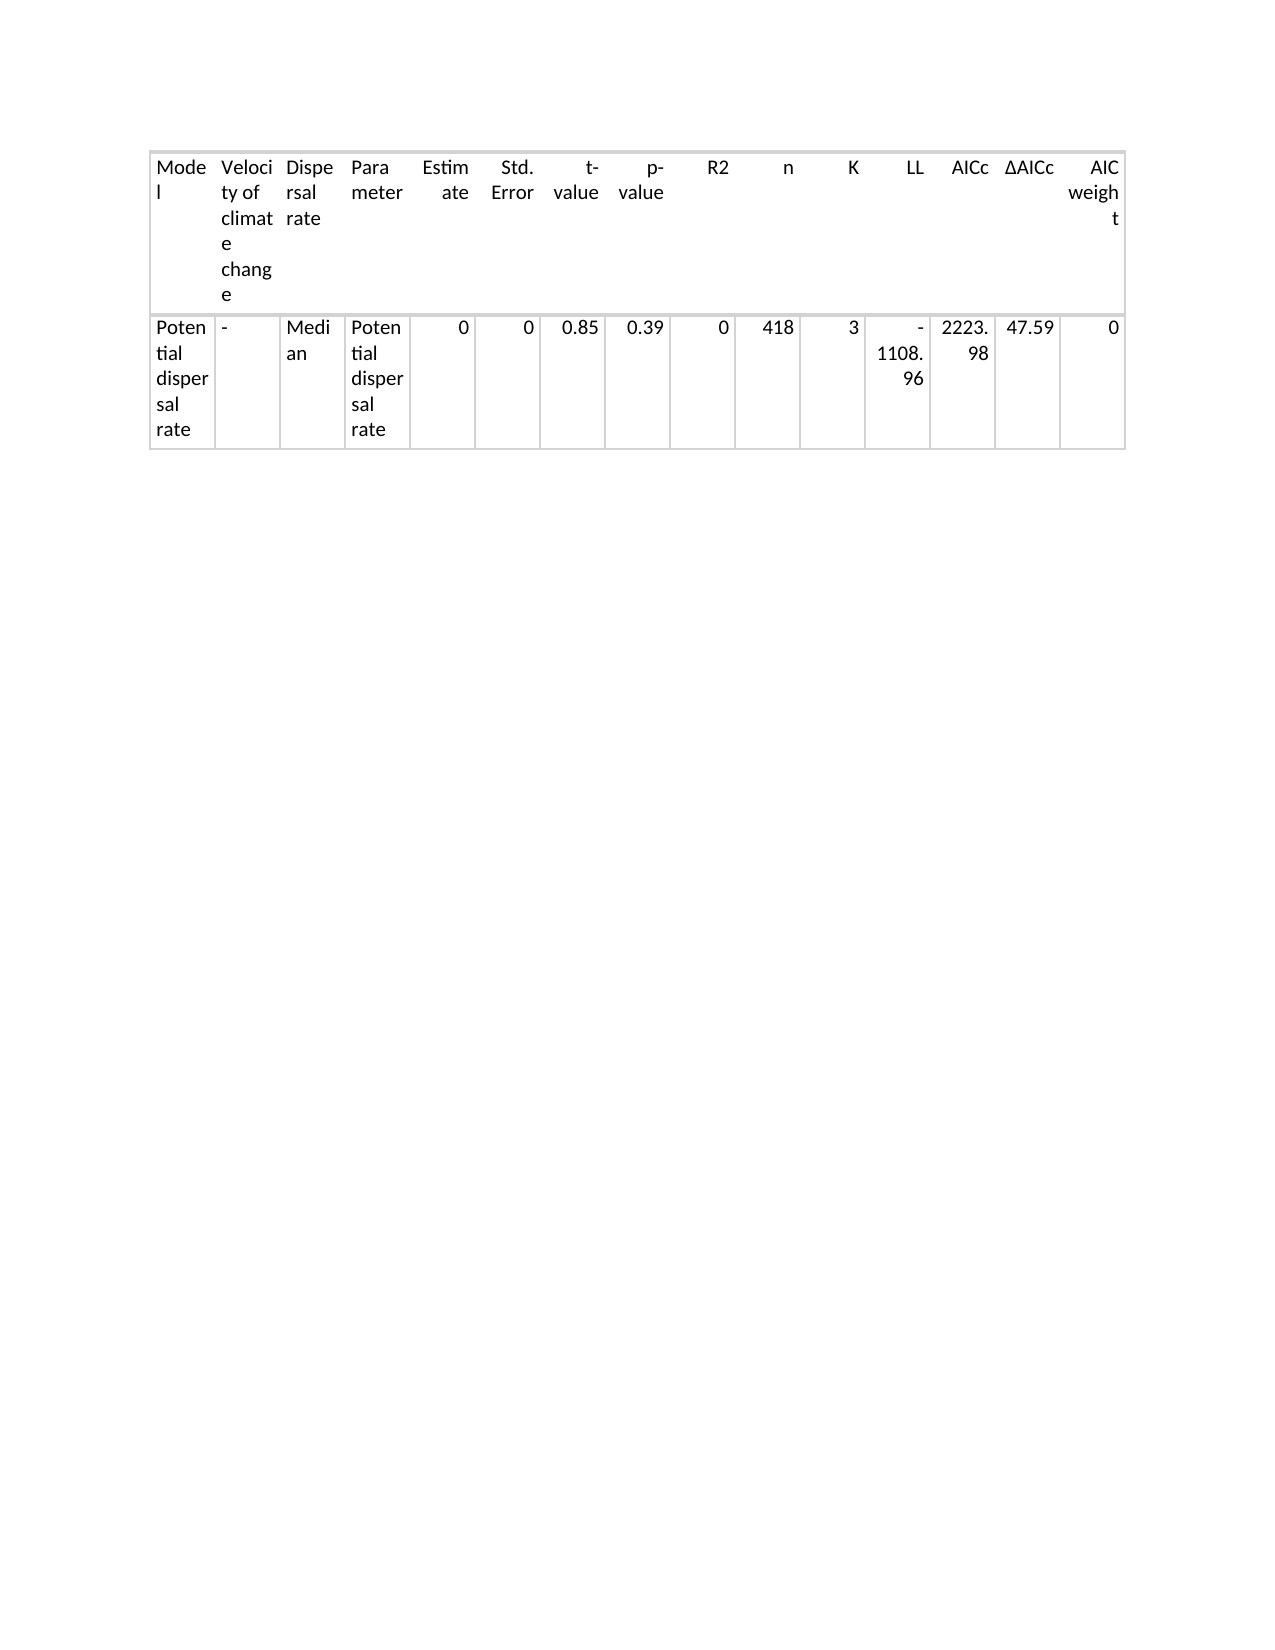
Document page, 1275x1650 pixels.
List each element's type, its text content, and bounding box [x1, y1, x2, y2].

table_cell -1108.96 [866, 317, 929, 448]
table_cell Potential dispersal rate [151, 317, 214, 448]
table_header Model [151, 154, 215, 313]
table_cell 418 [736, 317, 799, 448]
table_header Std. Error [475, 154, 540, 313]
table_cell 0 [476, 317, 539, 448]
table_cell 0.85 [541, 317, 604, 448]
table_header LL [865, 154, 930, 313]
table_header K [800, 154, 865, 313]
table_cell - [216, 317, 279, 448]
table_cell 3 [801, 317, 864, 448]
table_header p-value [605, 154, 670, 313]
table_cell 0.39 [606, 317, 669, 448]
table_header R2 [670, 154, 735, 313]
table_cell 0 [1061, 317, 1124, 448]
table_cell 0 [411, 317, 474, 448]
table_header n [735, 154, 800, 313]
table_header Parameter [345, 154, 410, 313]
table_cell 0 [671, 317, 734, 448]
table_cell 2223.98 [931, 317, 994, 448]
table_cell Potential dispersal rate [346, 317, 409, 448]
table_header AIC weight [1060, 154, 1124, 313]
table_header AICc [930, 154, 995, 313]
table_header ΔAICc [995, 154, 1060, 313]
table_cell Median [281, 317, 344, 448]
table_header Estimate [410, 154, 475, 313]
table_header t-value [540, 154, 605, 313]
table_header Velocity of climate change [215, 154, 280, 313]
table_cell 47.59 [996, 317, 1059, 448]
table_header Dispersal rate [280, 154, 345, 313]
